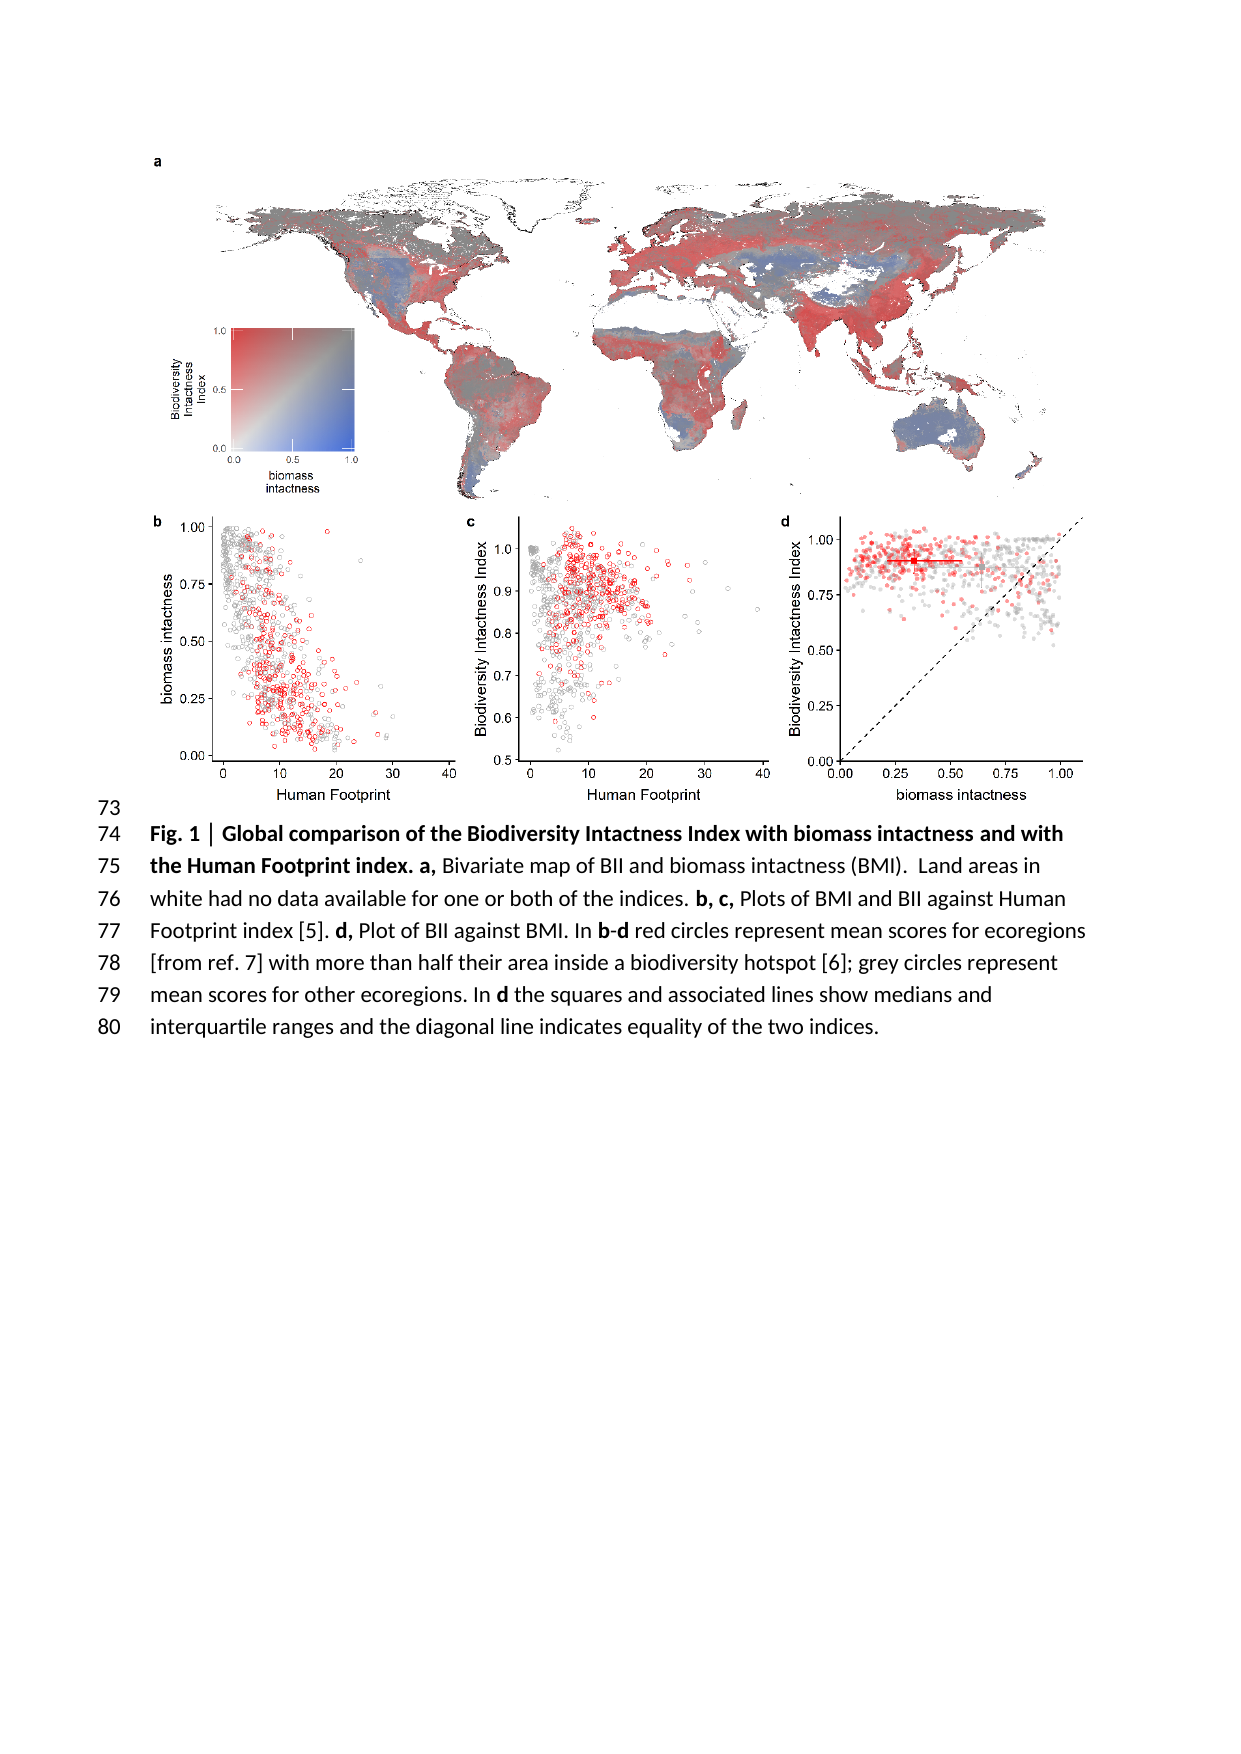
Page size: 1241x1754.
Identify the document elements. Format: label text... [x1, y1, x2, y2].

text Fig. 1 │ Global comparison of the Biodiversity Intactness Index with biomass intactness and with the Human Footprint index. a, Bivariate map of BII and biomass intactness (BMI). Land areas in white had no data available for one or both of the indices. b, c, Plots of BMI and BII against Human Footprint index [5]. d, Plot of BII against BMI. In b-d red circles represent mean scores for ecoregions [from ref. 7] with more than half their area inside a biodiversity hotspot [6]; grey circles represent mean scores for other ecoregions. In d the squares and associated lines show medians and interquartile ranges and the diagonal line indicates equality of the two indices. [150, 819, 1090, 1041]
picture [150, 150, 1091, 816]
